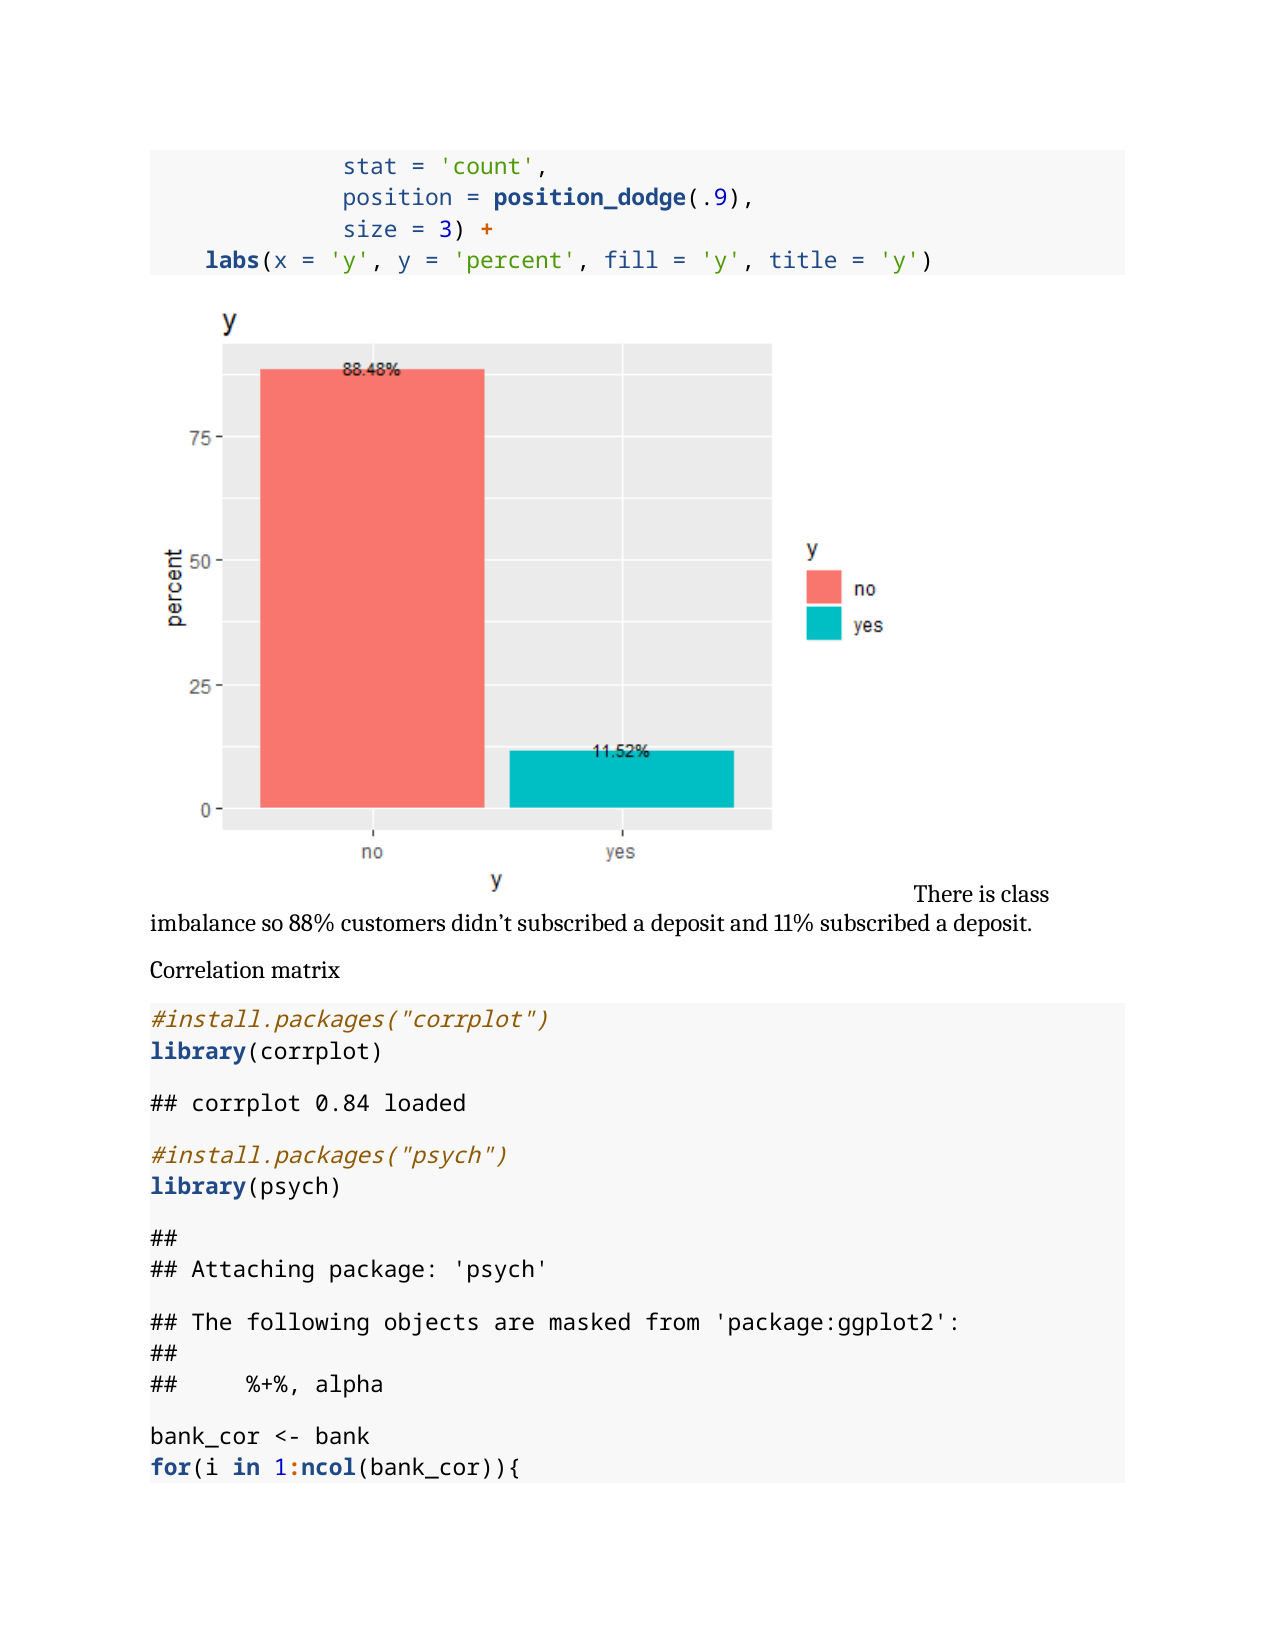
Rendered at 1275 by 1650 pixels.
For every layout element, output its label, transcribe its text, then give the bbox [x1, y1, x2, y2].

text #install.packages("corrplot") library(corrplot) [150, 1003, 1125, 1066]
text #install.packages("psych") library(psych) [342, 1139, 1125, 1201]
text ## ## Attaching package: 'psych' [150, 1222, 1125, 1285]
text Correlation matrix [150, 956, 1125, 985]
text ## corrplot 0.84 loaded [150, 1087, 1125, 1118]
text ## The following objects are masked from 'package:ggplot2': ## ## %+%, alpha [150, 1306, 1125, 1399]
text bank_cor <- bank for(i in 1:ncol(bank_cor)){ bank_cor[,i]<- as.integer(bank_cor[,i]) } corrplot(cor(bank_cor)) [370, 1420, 1125, 1483]
picture [150, 295, 908, 903]
